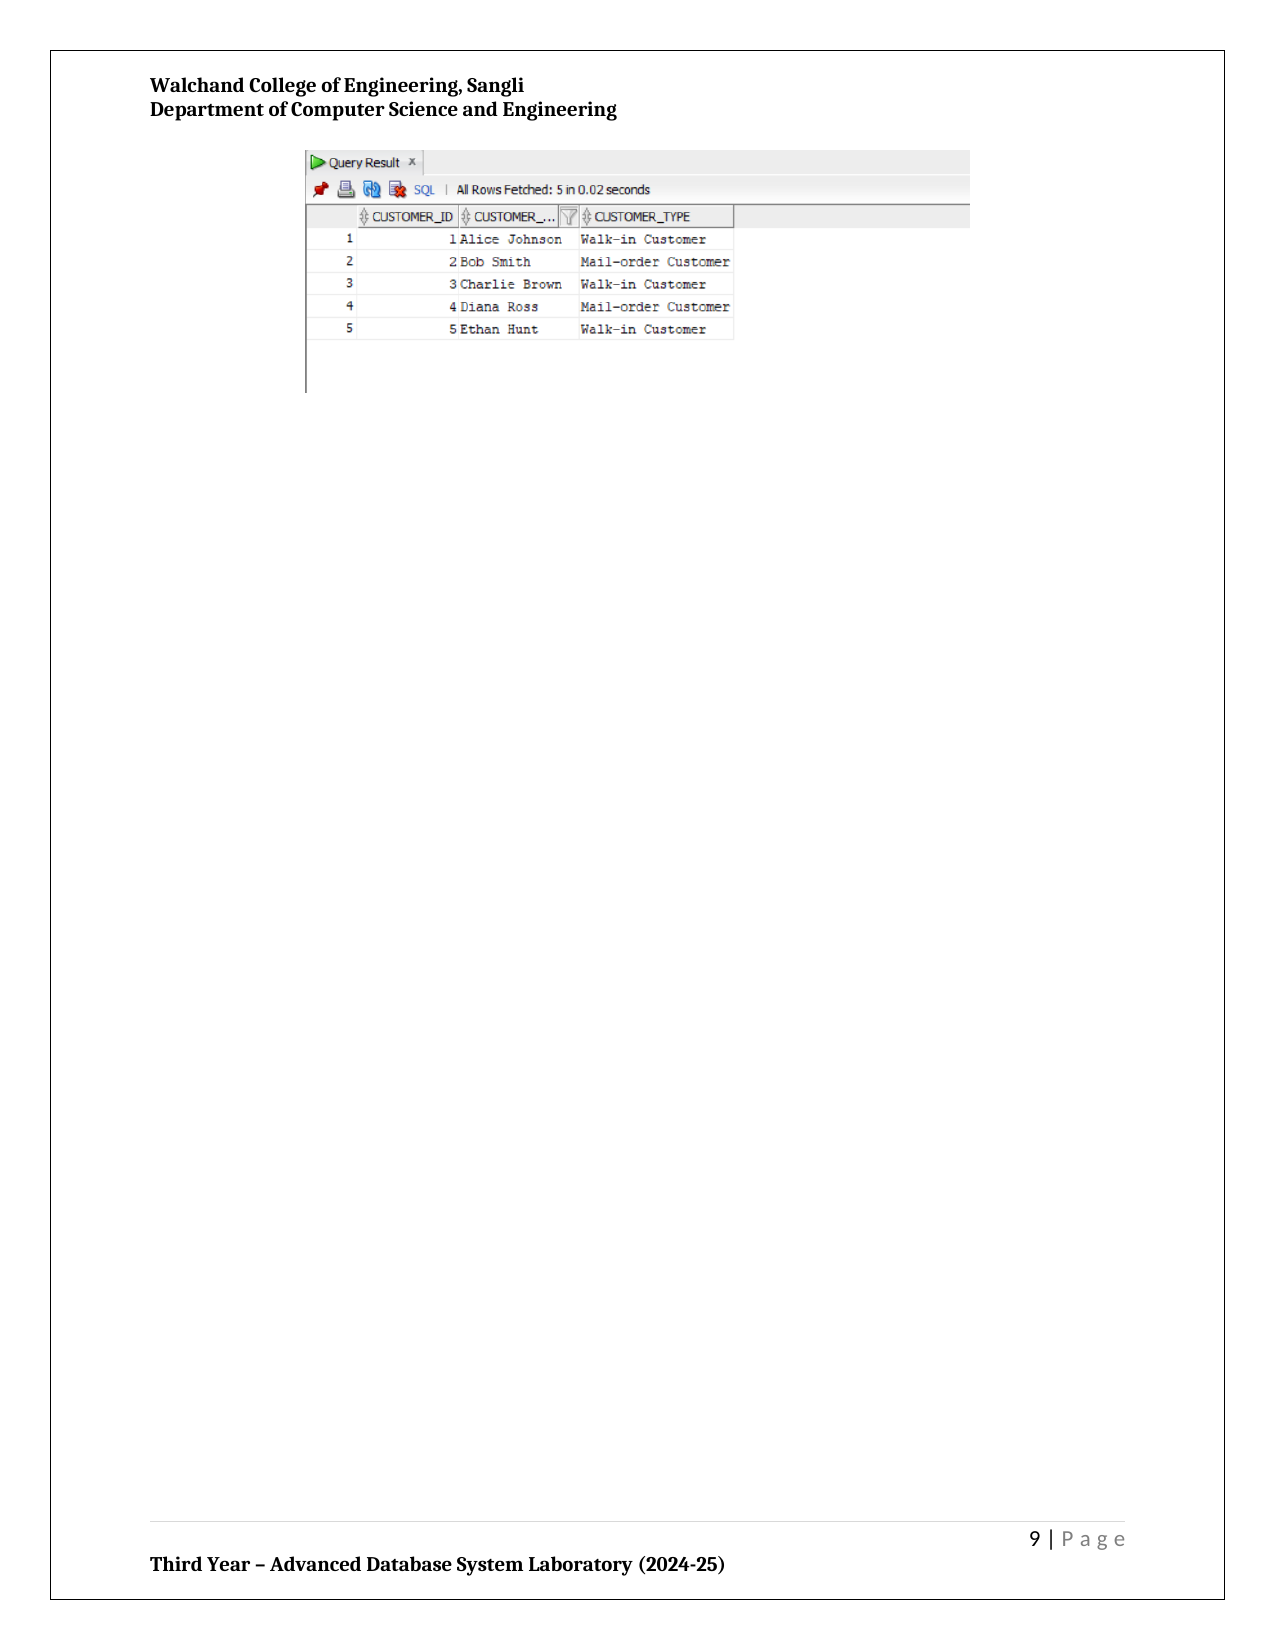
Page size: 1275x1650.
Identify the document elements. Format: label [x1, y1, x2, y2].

picture [305, 150, 970, 393]
